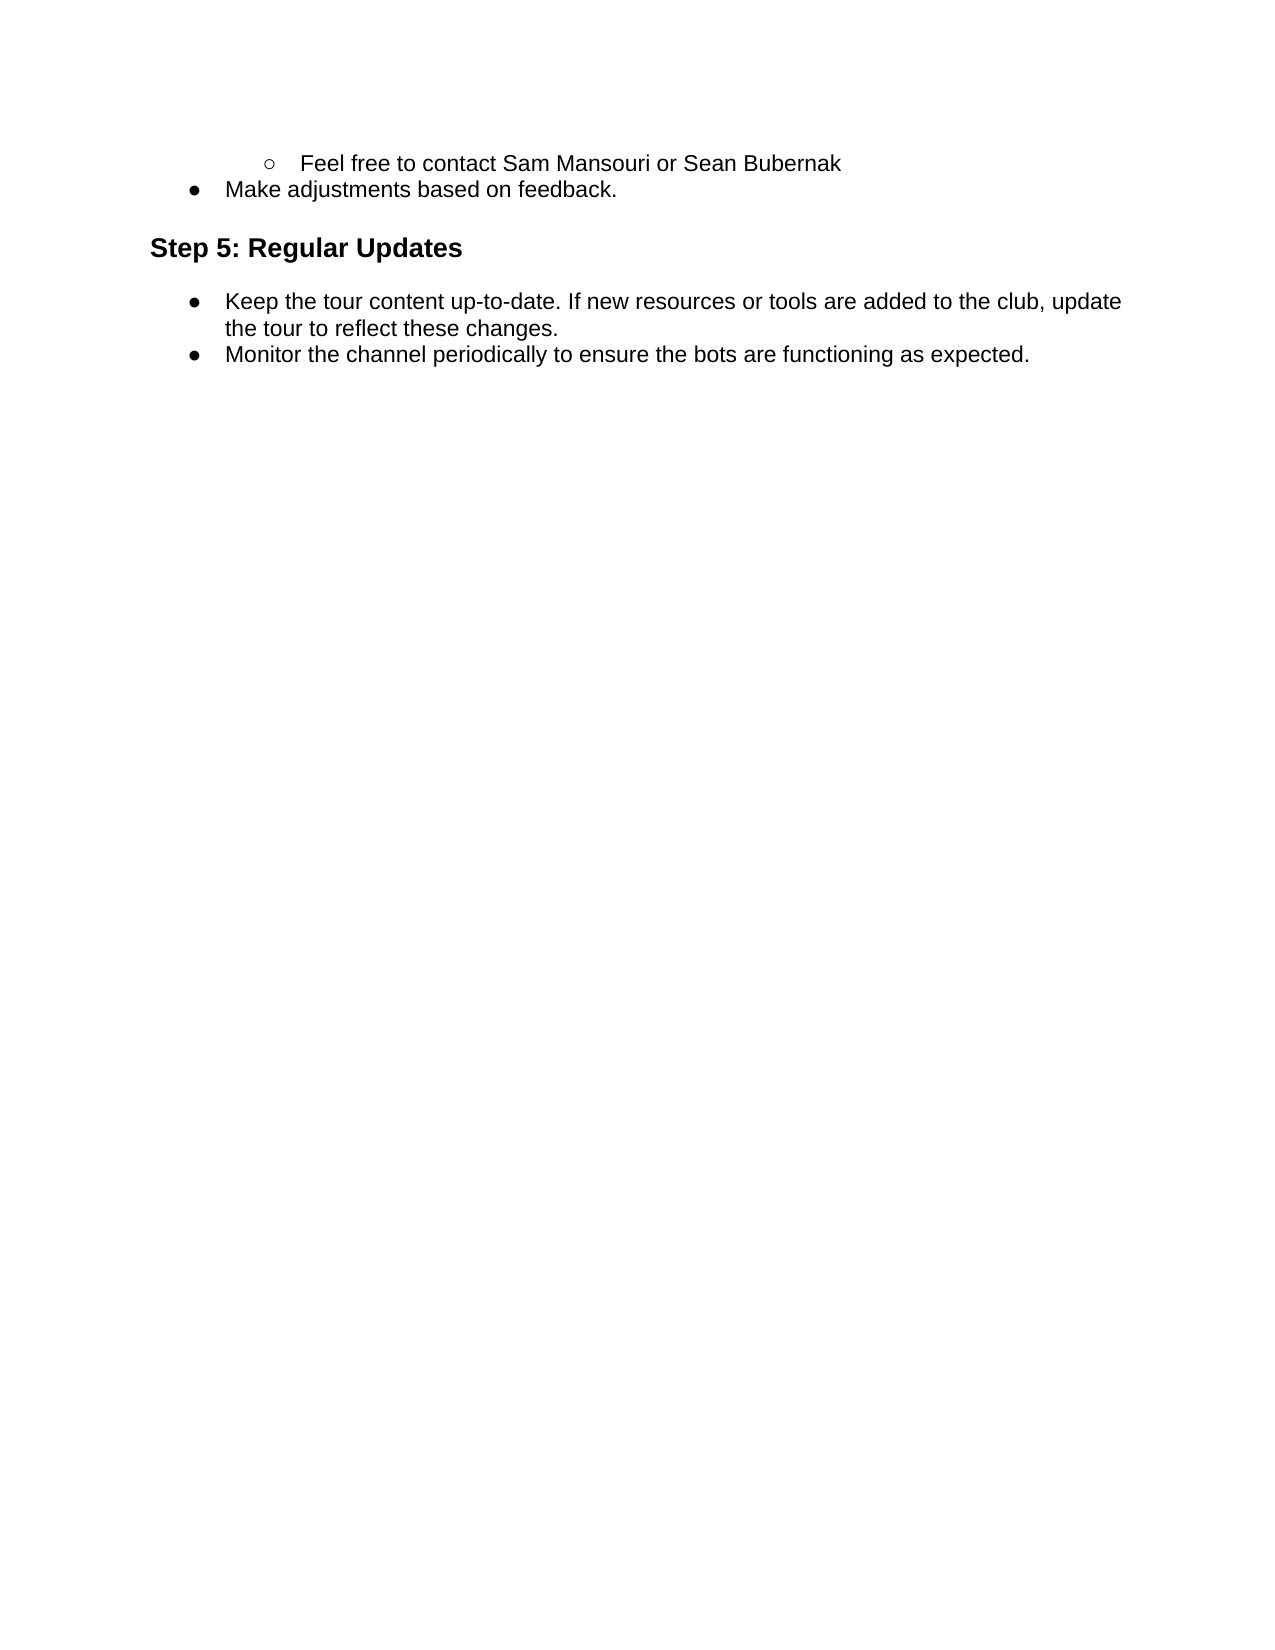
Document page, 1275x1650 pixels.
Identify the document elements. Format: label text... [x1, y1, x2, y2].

list Keep the tour content up-to-date. If new resources or tools are added to the club, update the tour to reflect these changes. [187, 288, 1125, 341]
subtitle Step 5: Regular Updates [150, 232, 1125, 263]
list Make adjustments based on feedback. [187, 176, 1125, 203]
list Monitor the channel periodically to ensure the bots are functioning as expected. [187, 341, 1125, 367]
list Feel free to contact Sam Mansouri or Sean Bubernak [262, 150, 1125, 176]
